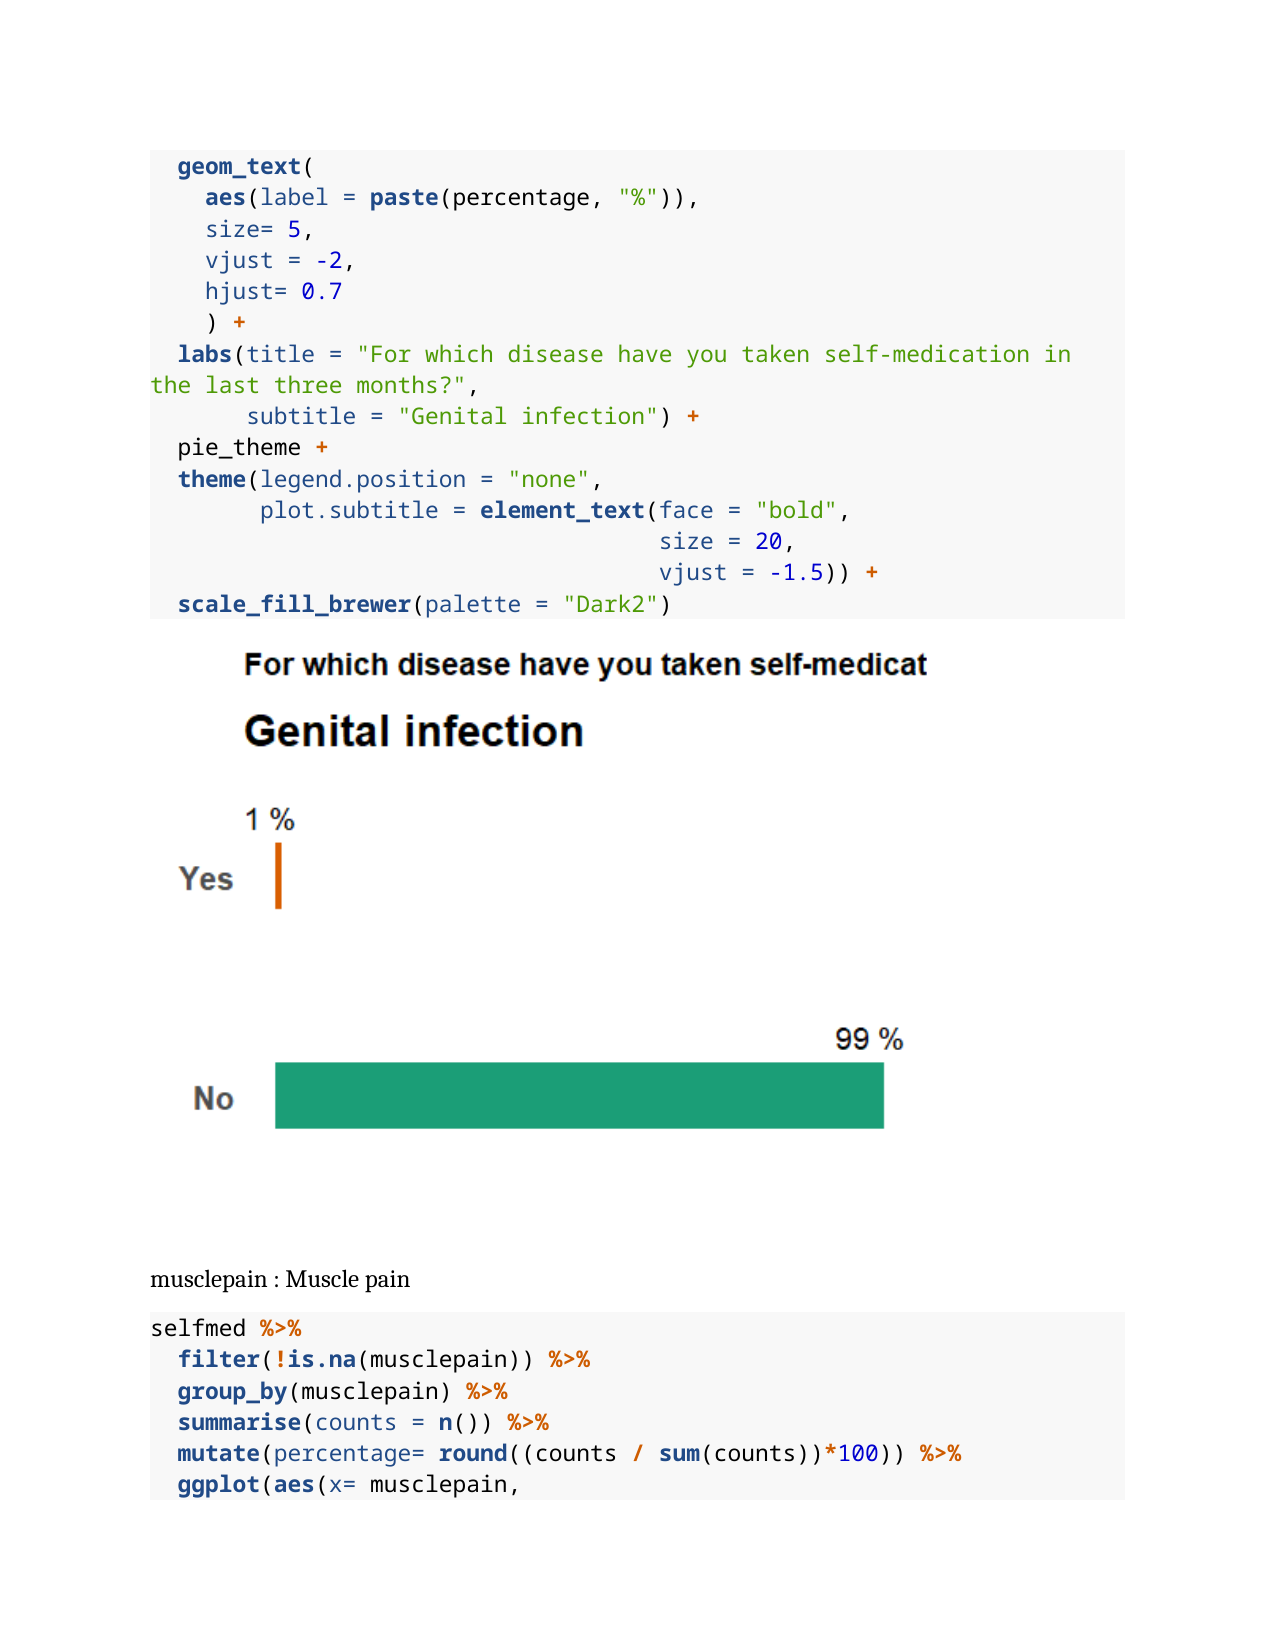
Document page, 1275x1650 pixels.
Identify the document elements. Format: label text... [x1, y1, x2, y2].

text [150, 1312, 1125, 1500]
picture [168, 639, 927, 1246]
text musclepain : Muscle pain [150, 1265, 1125, 1293]
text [150, 150, 1125, 619]
